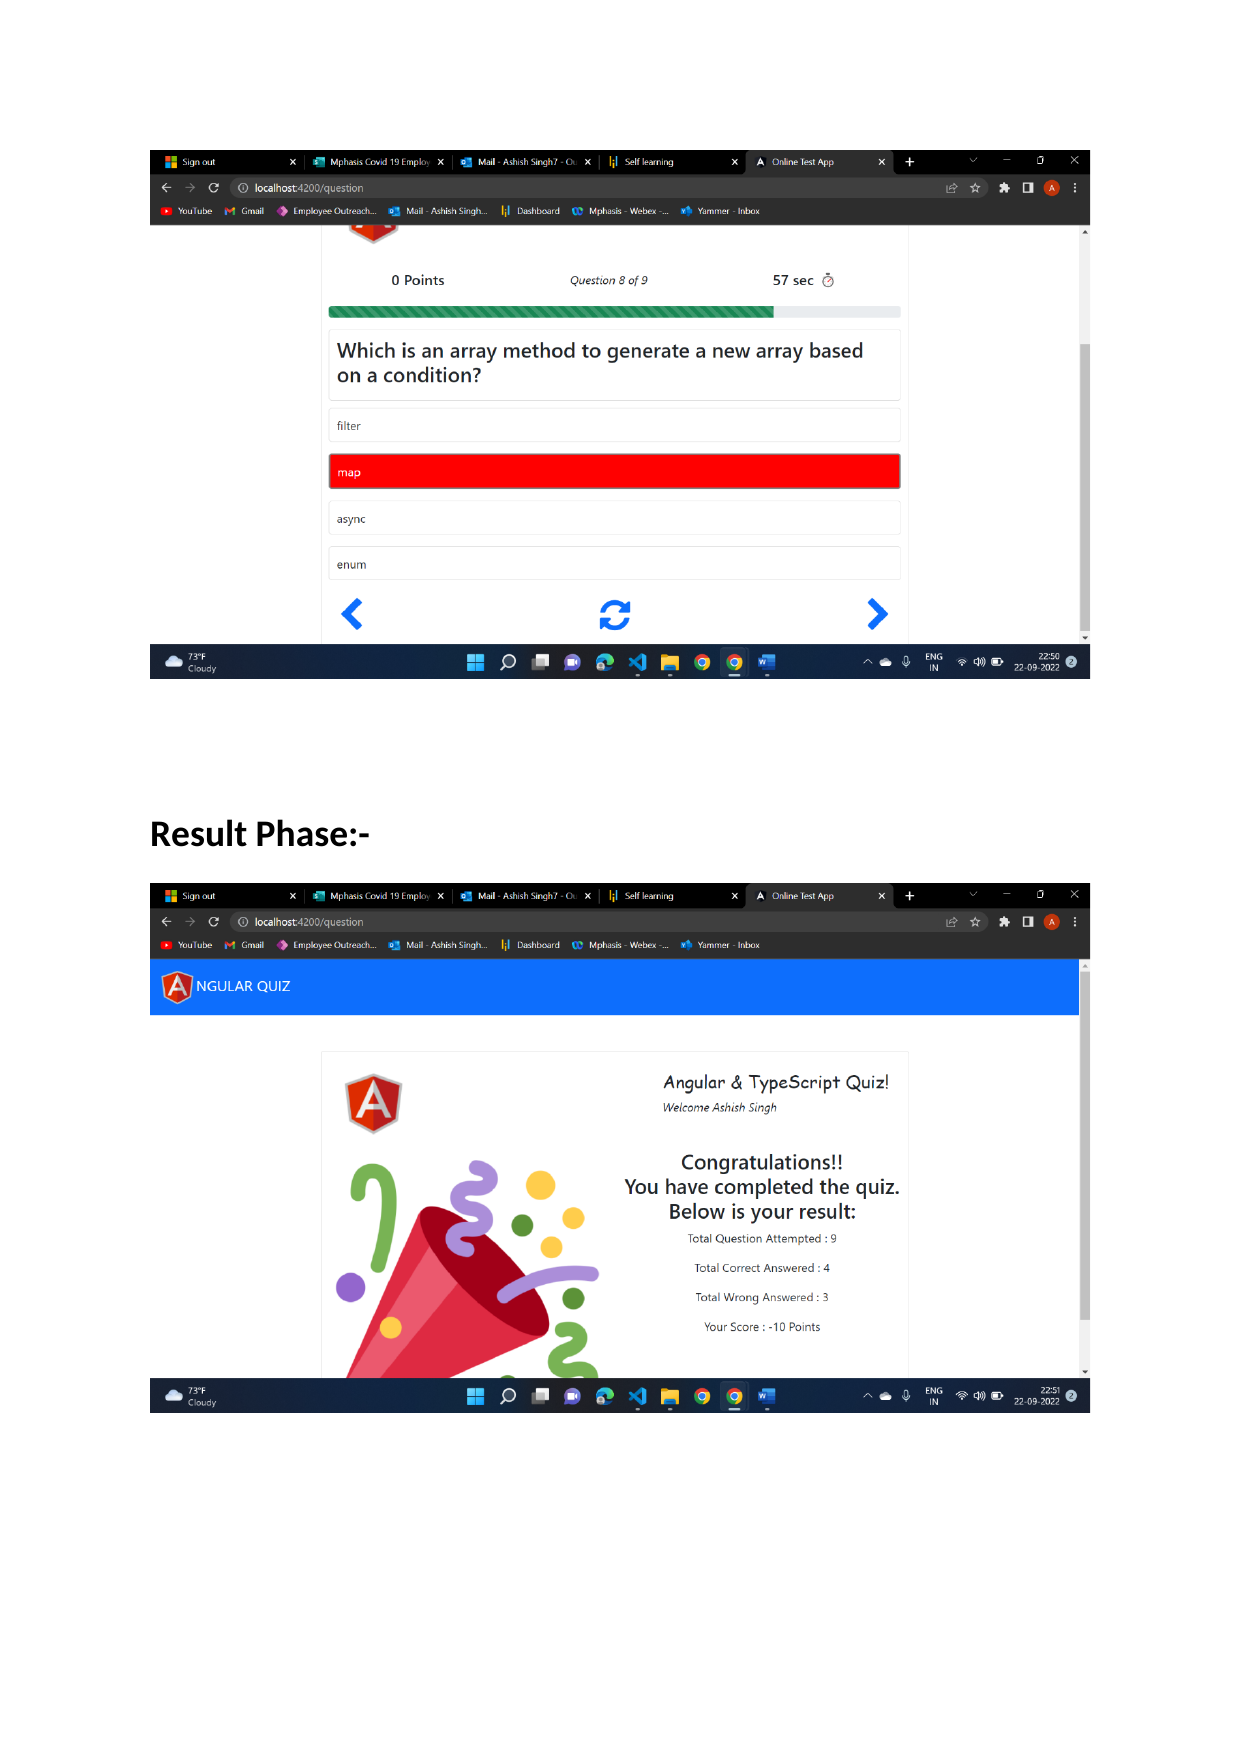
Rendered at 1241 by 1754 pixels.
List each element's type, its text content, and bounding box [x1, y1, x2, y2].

text Result Phase:- [150, 810, 1090, 856]
picture [150, 150, 1091, 679]
picture [150, 883, 1091, 1413]
